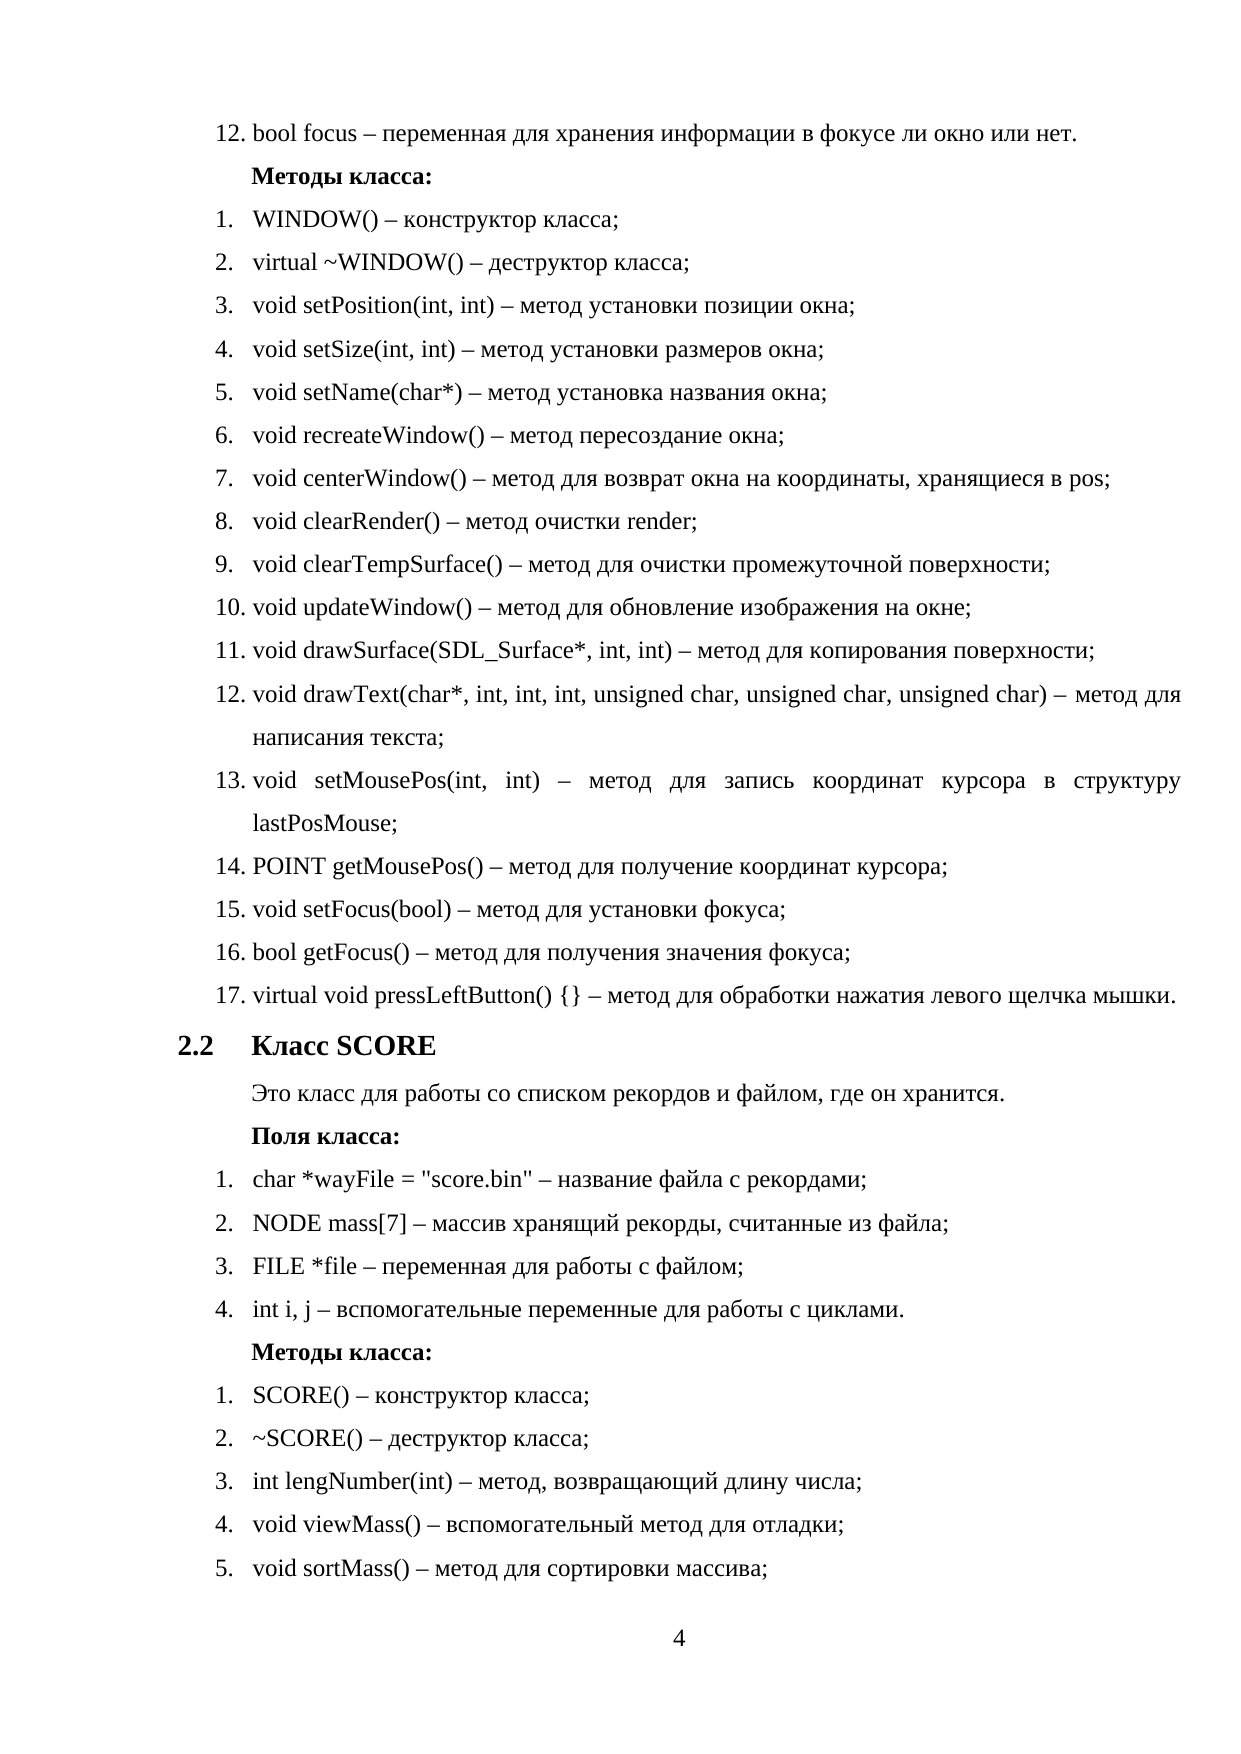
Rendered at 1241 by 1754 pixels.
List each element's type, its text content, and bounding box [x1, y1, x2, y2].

list bool getFocus() – метод для получения значения фокуса; [215, 937, 1181, 966]
list void setName(char*) – метод установка названия окна; [215, 377, 1181, 406]
list void recreateWindow() – метод пересоздание окна; [215, 420, 1181, 449]
list void setPosition(int, int) – метод установки позиции окна; [215, 291, 1181, 319]
list SCORE() – конструктор класса; [215, 1380, 1181, 1409]
list void setMousePos(int, int) – метод для запись координат курсора в структуру lastPosMouse; [215, 765, 1181, 837]
list void setSize(int, int) – метод установки размеров окна; [215, 334, 1181, 362]
list void viewMass() – вспомогательный метод для отладки; [215, 1509, 1181, 1538]
list void clearTempSurface() – метод для очистки промежуточной поверхности; [215, 549, 1181, 578]
list void updateWindow() – метод для обновление изображения на окне; [215, 592, 1181, 621]
list NODE mass[7] – массив хранящий рекорды, считанные из файла; [215, 1208, 1181, 1236]
list POINT getMousePos() – метод для получение координат курсора; [215, 851, 1181, 880]
list FILE *file – переменная для работы с файлом; [215, 1251, 1181, 1279]
list void sortMass() – метод для сортировки массива; [215, 1553, 1181, 1581]
list virtual void pressLeftButton() {} – метод для обработки нажатия левого щелчка мышки. [215, 981, 1181, 1009]
list void clearRender() – метод очистки render; [215, 506, 1181, 535]
list void centerWindow() – метод для возврат окна на координаты, хранящиеся в pos; [215, 463, 1181, 492]
text Это класс для работы со списком рекордов и файлом, где он хранится. [177, 1078, 1181, 1107]
list void setFocus(bool) – метод для установки фокуса; [215, 894, 1181, 923]
list WINDOW() – конструктор класса; [215, 204, 1181, 233]
text Методы класса: [177, 161, 1181, 190]
text Поля класса: [177, 1121, 1181, 1150]
list bool focus – переменная для хранения информации в фокусе ли окно или нет. [215, 118, 1181, 147]
list ~SCORE() – деструктор класса; [215, 1423, 1181, 1452]
list void drawSurface(SDL_Surface*, int, int) – метод для копирования поверхности; [215, 636, 1181, 664]
list virtual ~WINDOW() – деструктор класса; [215, 247, 1181, 276]
text Методы класса: [177, 1337, 1181, 1366]
list char *wayFile = "score.bin" – название файла с рекордами; [215, 1164, 1181, 1193]
subtitle Класс SCORE [177, 1028, 1181, 1061]
list int i, j – вспомогательные переменные для работы с циклами. [215, 1294, 1181, 1323]
list void drawText(char*, int, int, int, unsigned char, unsigned char, unsigned char) – метод для написания текста; [215, 679, 1181, 751]
list int lengNumber(int) – метод, возвращающий длину числа; [215, 1466, 1181, 1495]
